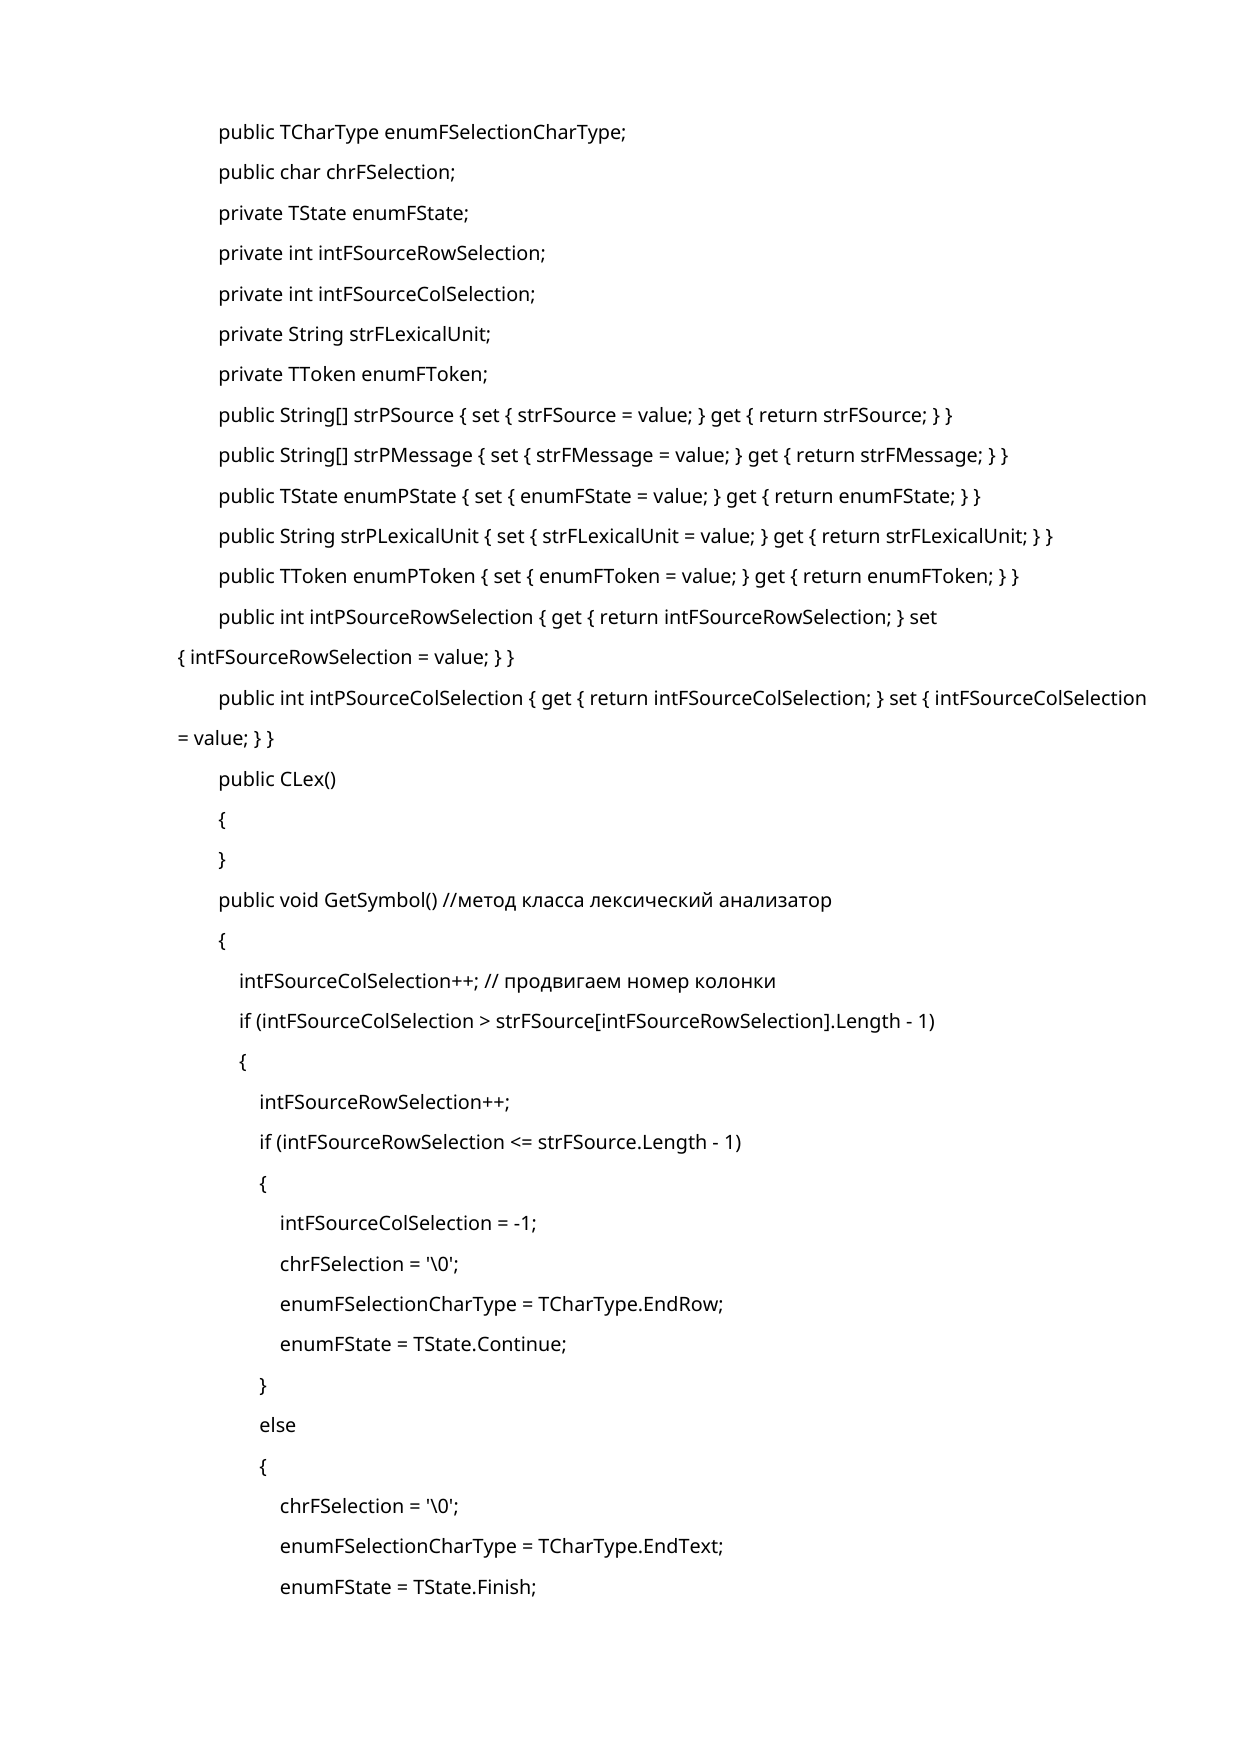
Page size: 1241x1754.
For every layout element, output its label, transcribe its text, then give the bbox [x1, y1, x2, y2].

text private TState enumFState; [177, 199, 1152, 226]
text chrFSelection = '\0'; [177, 1250, 1152, 1277]
text enumFState = TState.Finish; [177, 1573, 1152, 1600]
text { [177, 926, 1152, 953]
text { [177, 1048, 1152, 1075]
text public void GetSymbol() //метод класса лексический анализатор [177, 886, 1152, 913]
text if (intFSourceRowSelection <= strFSource.Length - 1) [177, 1128, 1152, 1156]
text public String[] strPMessage { set { strFMessage = value; } get { return strFMessage; } } [177, 441, 1152, 468]
text { [177, 1452, 1152, 1479]
text private int intFSourceColSelection; [177, 280, 1152, 307]
text public TToken enumPToken { set { enumFToken = value; } get { return enumFToken; } } [177, 563, 1152, 590]
text private int intFSourceRowSelection; [177, 239, 1152, 266]
text public CLex() [177, 765, 1152, 792]
text enumFSelectionCharType = TCharType.EndRow; [177, 1290, 1152, 1317]
text intFSourceRowSelection++; [177, 1088, 1152, 1115]
text private String strFLexicalUnit; [177, 320, 1152, 347]
text } [177, 1371, 1152, 1398]
text intFSourceColSelection++; // продвигаем номер колонки [177, 967, 1152, 994]
text public int intPSourceColSelection { get { return intFSourceColSelection; } set { intFSourceColSelection = value; } } [177, 684, 1152, 751]
text private TToken enumFToken; [177, 361, 1152, 388]
text public TState enumPState { set { enumFState = value; } get { return enumFState; } } [177, 482, 1152, 509]
text public int intPSourceRowSelection { get { return intFSourceRowSelection; } set { intFSourceRowSelection = value; } } [177, 603, 1152, 671]
text enumFSelectionCharType = TCharType.EndText; [177, 1533, 1152, 1560]
text } [177, 846, 1152, 873]
text public String strPLexicalUnit { set { strFLexicalUnit = value; } get { return strFLexicalUnit; } } [177, 522, 1152, 549]
text else [177, 1411, 1152, 1438]
text public String[] strPSource { set { strFSource = value; } get { return strFSource; } } [177, 401, 1152, 428]
text intFSourceColSelection = -1; [177, 1209, 1152, 1236]
text public char chrFSelection; [177, 158, 1152, 186]
text public TCharType enumFSelectionCharType; [177, 118, 1152, 145]
text { [177, 1169, 1152, 1196]
text if (intFSourceColSelection > strFSource[intFSourceRowSelection].Length - 1) [177, 1007, 1152, 1034]
text chrFSelection = '\0'; [177, 1492, 1152, 1519]
text { [177, 805, 1152, 832]
text enumFState = TState.Continue; [177, 1331, 1152, 1358]
